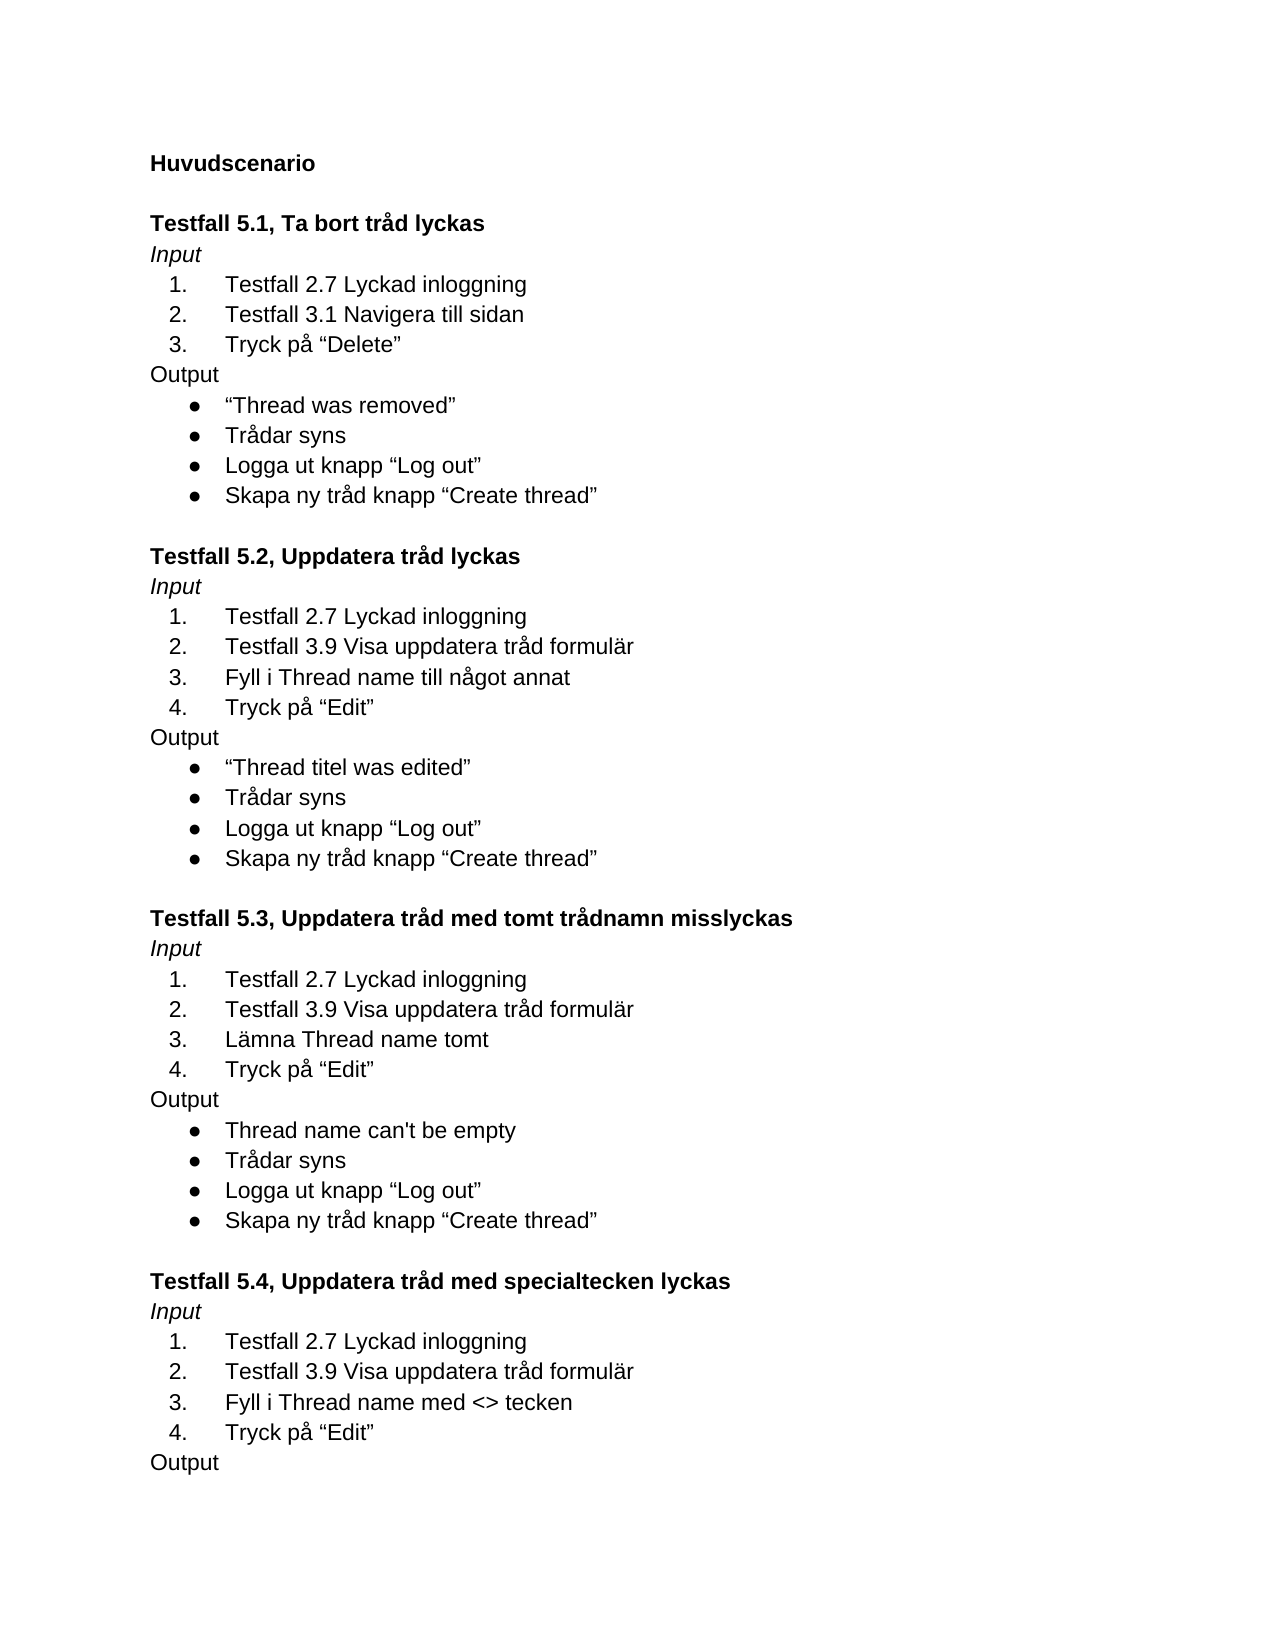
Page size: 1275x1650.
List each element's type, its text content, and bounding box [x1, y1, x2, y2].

list Testfall 3.1 Navigera till sidan [188, 301, 1125, 327]
text Huvudscenario [150, 150, 1125, 176]
list Fyll i Thread name med <> tecken [188, 1388, 1125, 1415]
text Input [150, 241, 1125, 267]
text Input [150, 935, 1125, 962]
text Input [150, 1298, 1125, 1324]
text Output [150, 1086, 1125, 1113]
list Testfall 2.7 Lyckad inloggning [188, 1328, 1125, 1354]
list Testfall 2.7 Lyckad inloggning [188, 603, 1125, 629]
text Testfall 5.3, Uppdatera tråd med tomt trådnamn misslyckas [150, 905, 1125, 932]
list Logga ut knapp “Log out” [188, 452, 1125, 478]
text Output [150, 1449, 1125, 1475]
list Fyll i Thread name till något annat [188, 663, 1125, 690]
list Tryck på “Edit” [188, 1056, 1125, 1083]
list Tryck på “Edit” [188, 694, 1125, 720]
text Output [150, 361, 1125, 388]
list Logga ut knapp “Log out” [188, 1177, 1125, 1203]
list Lämna Thread name tomt [188, 1026, 1125, 1052]
list Skapa ny tråd knapp “Create thread” [188, 845, 1125, 871]
list Logga ut knapp “Log out” [188, 814, 1125, 841]
list Skapa ny tråd knapp “Create thread” [188, 1207, 1125, 1234]
list Thread name can't be empty [188, 1117, 1125, 1143]
list “Thread was removed” [188, 392, 1125, 418]
text Testfall 5.2, Uppdatera tråd lyckas [150, 543, 1125, 569]
text Testfall 5.1, Ta bort tråd lyckas [150, 210, 1125, 237]
list Testfall 3.9 Visa uppdatera tråd formulär [188, 996, 1125, 1022]
list Trådar syns [188, 1147, 1125, 1173]
list Testfall 3.9 Visa uppdatera tråd formulär [188, 1358, 1125, 1385]
list Skapa ny tråd knapp “Create thread” [188, 482, 1125, 509]
list Tryck på “Delete” [188, 331, 1125, 358]
text Input [150, 573, 1125, 599]
list Trådar syns [188, 422, 1125, 448]
list Testfall 3.9 Visa uppdatera tråd formulär [188, 633, 1125, 660]
list Tryck på “Edit” [188, 1419, 1125, 1445]
list Testfall 2.7 Lyckad inloggning [188, 966, 1125, 992]
text Output [150, 724, 1125, 750]
text Testfall 5.4, Uppdatera tråd med specialtecken lyckas [150, 1268, 1125, 1294]
list “Thread titel was edited” [188, 754, 1125, 781]
list Trådar syns [188, 784, 1125, 811]
list Testfall 2.7 Lyckad inloggning [188, 271, 1125, 297]
